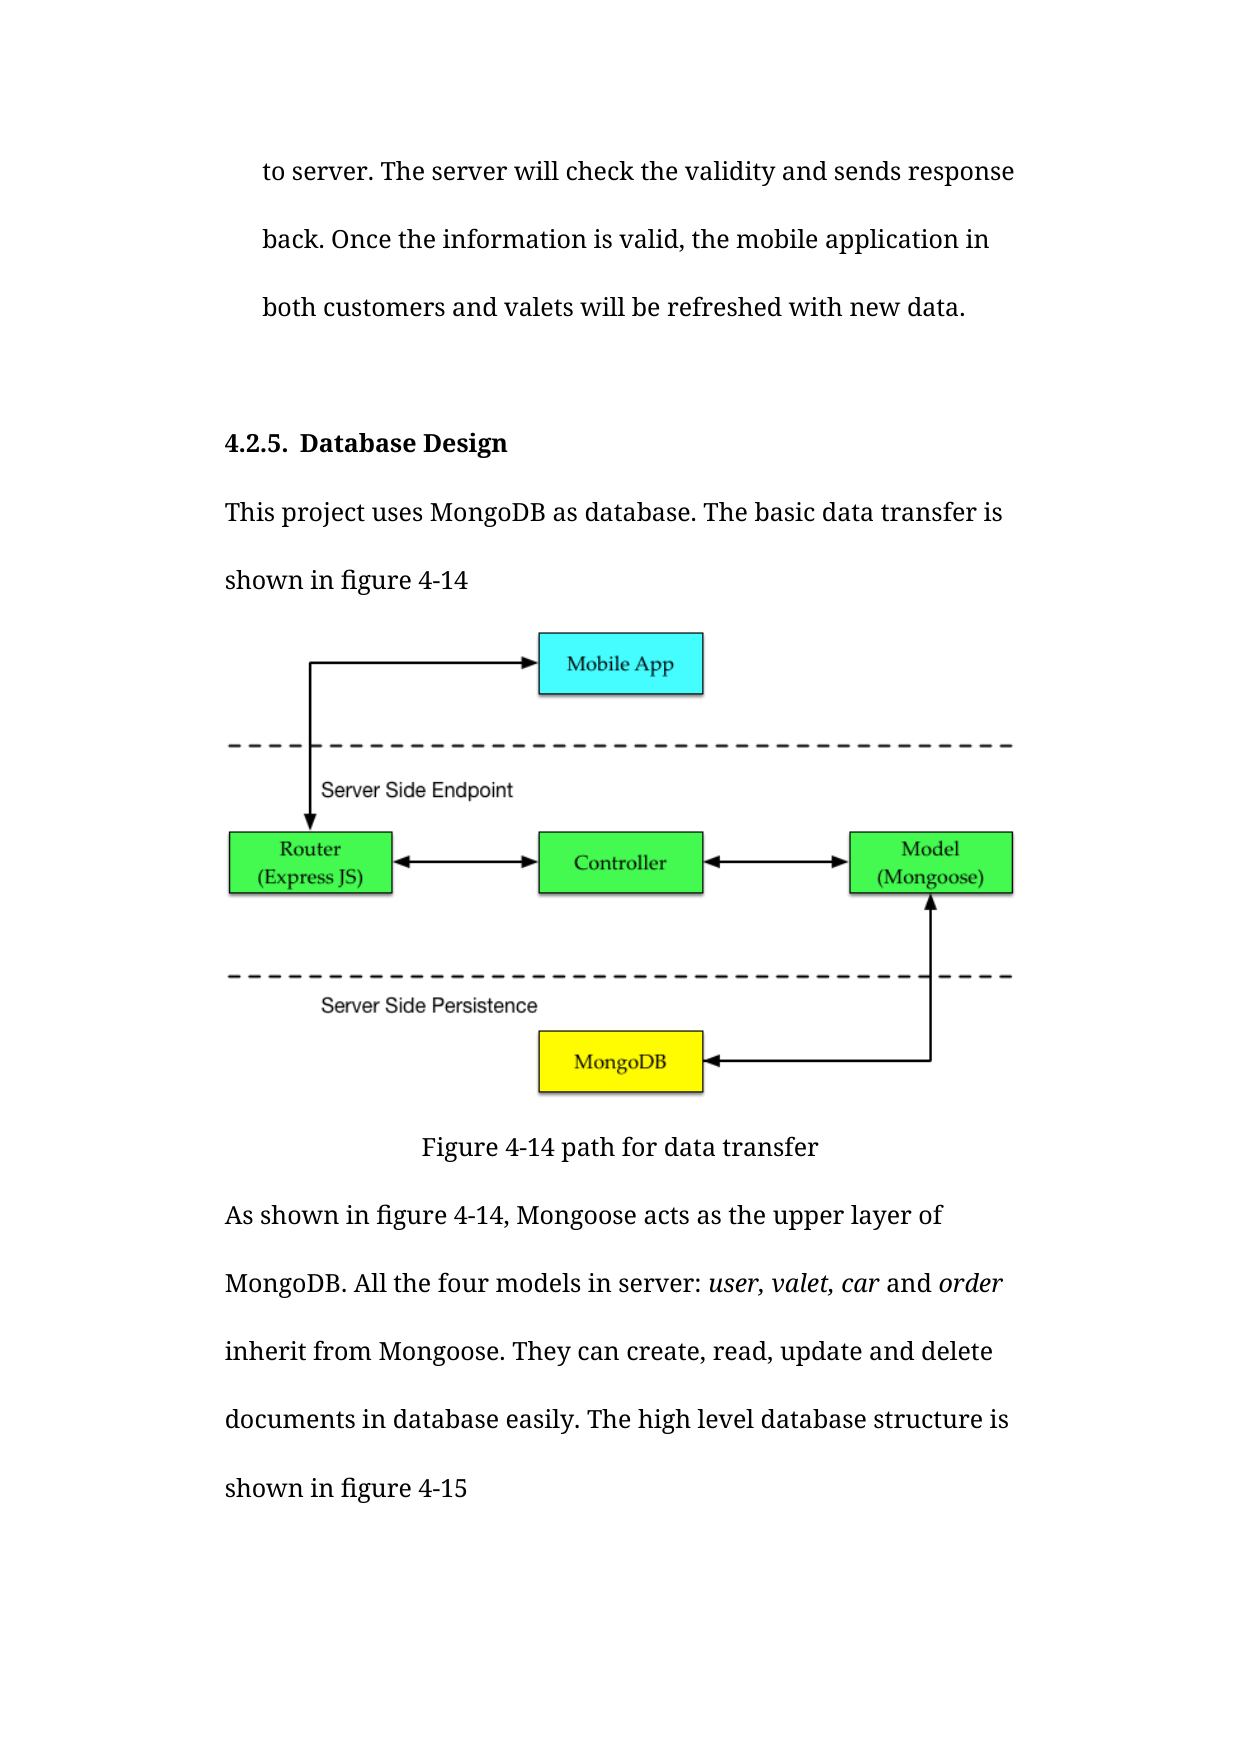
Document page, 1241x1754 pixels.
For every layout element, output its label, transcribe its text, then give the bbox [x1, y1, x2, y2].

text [262, 153, 1016, 324]
text As shown in figure 4-14, Mongoose acts as the upper layer of MongoDB. All the four models in server: user, valet, car and order inherit from Mongoose. They can create, read, update and delete documents in database easily. The high level database structure is shown in figure 4-15 [224, 1198, 1016, 1504]
list Database Design [224, 426, 1016, 460]
picture [224, 630, 1017, 1099]
text Figure 4-14 path for data transfer [224, 1129, 1016, 1164]
text This project uses MongoDB as database. The basic data transfer is shown in figure 4-14 [224, 494, 1016, 596]
